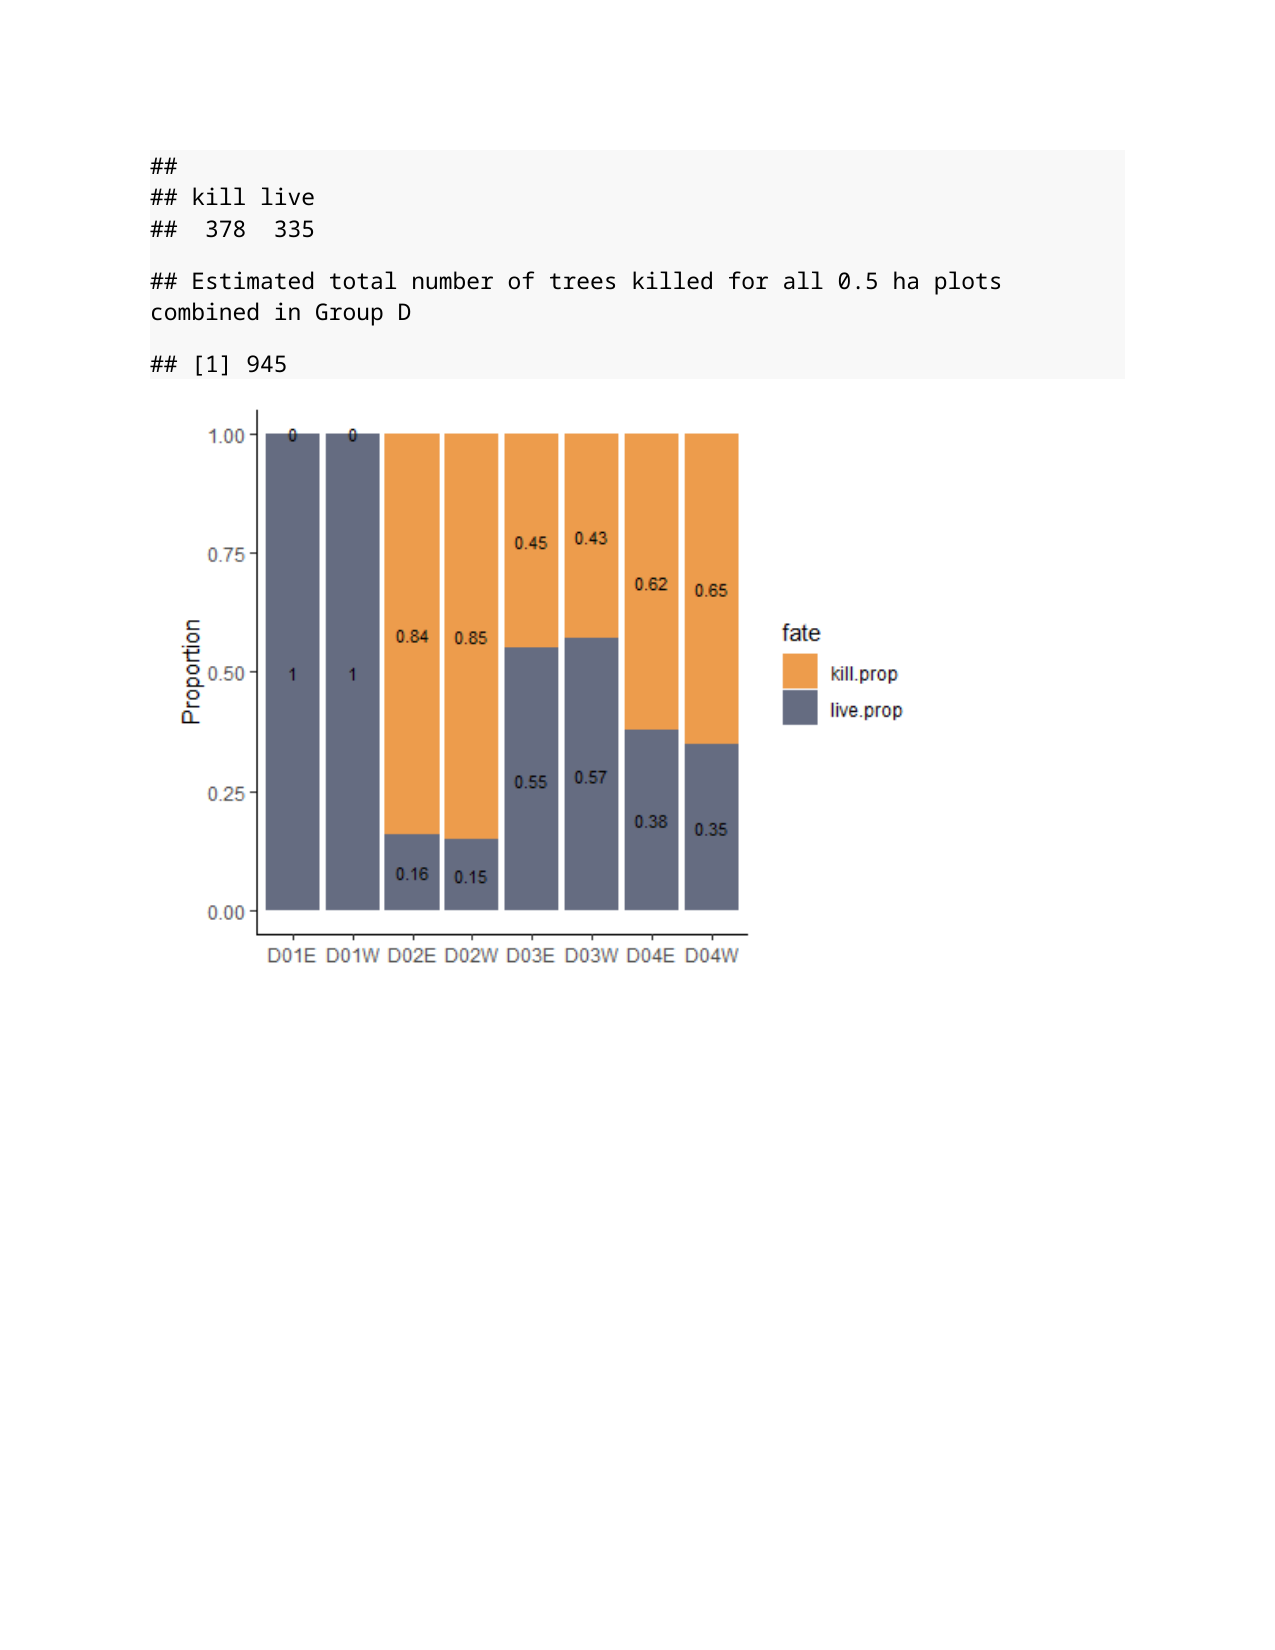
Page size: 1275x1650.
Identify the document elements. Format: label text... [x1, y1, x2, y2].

text ## [1] 945 [150, 348, 1125, 379]
text ## Estimated total number of trees killed for all 0.5 ha plots combined in Group D [150, 264, 1125, 327]
picture [168, 400, 927, 1007]
text ## ## kill live ## 378 335 [150, 150, 1125, 244]
